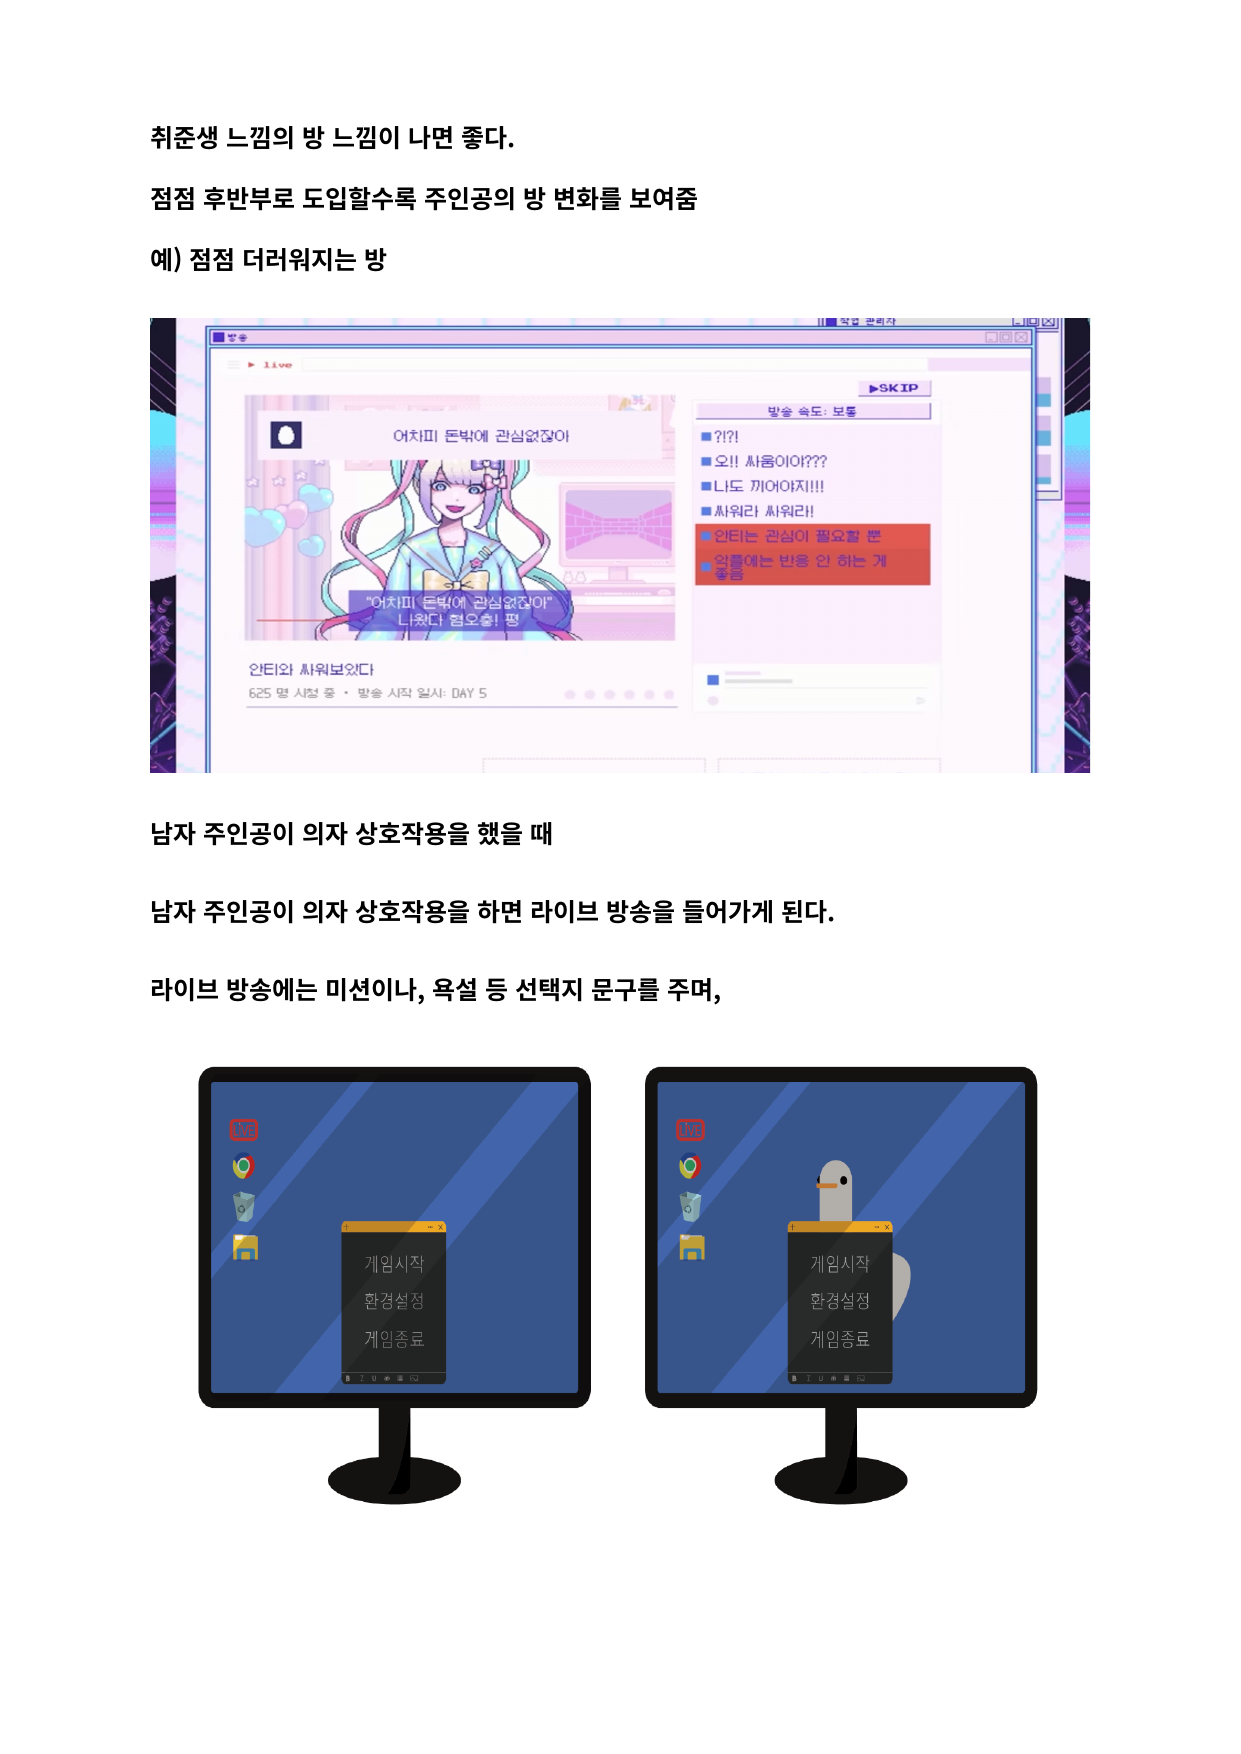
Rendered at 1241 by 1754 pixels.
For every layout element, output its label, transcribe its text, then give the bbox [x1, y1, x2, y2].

text 남자 주인공이 의자 상호작용을 했을 때 [150, 814, 1090, 851]
text 점점 후반부로 도입할수록 주인공의 방 변화를 보여줌 [150, 179, 1090, 216]
picture [150, 318, 1091, 773]
text 취준생 느낌의 방 느낌이 나면 좋다. [150, 118, 1090, 154]
picture [150, 1048, 1091, 1536]
text 예) 점점 더러워지는 방 [150, 241, 1090, 277]
text 남자 주인공이 의자 상호작용을 하면 라이브 방송을 들어가게 된다. [150, 892, 1090, 928]
text 라이브 방송에는 미션이나, 욕설 등 선택지 문구를 주며, [150, 970, 1090, 1006]
